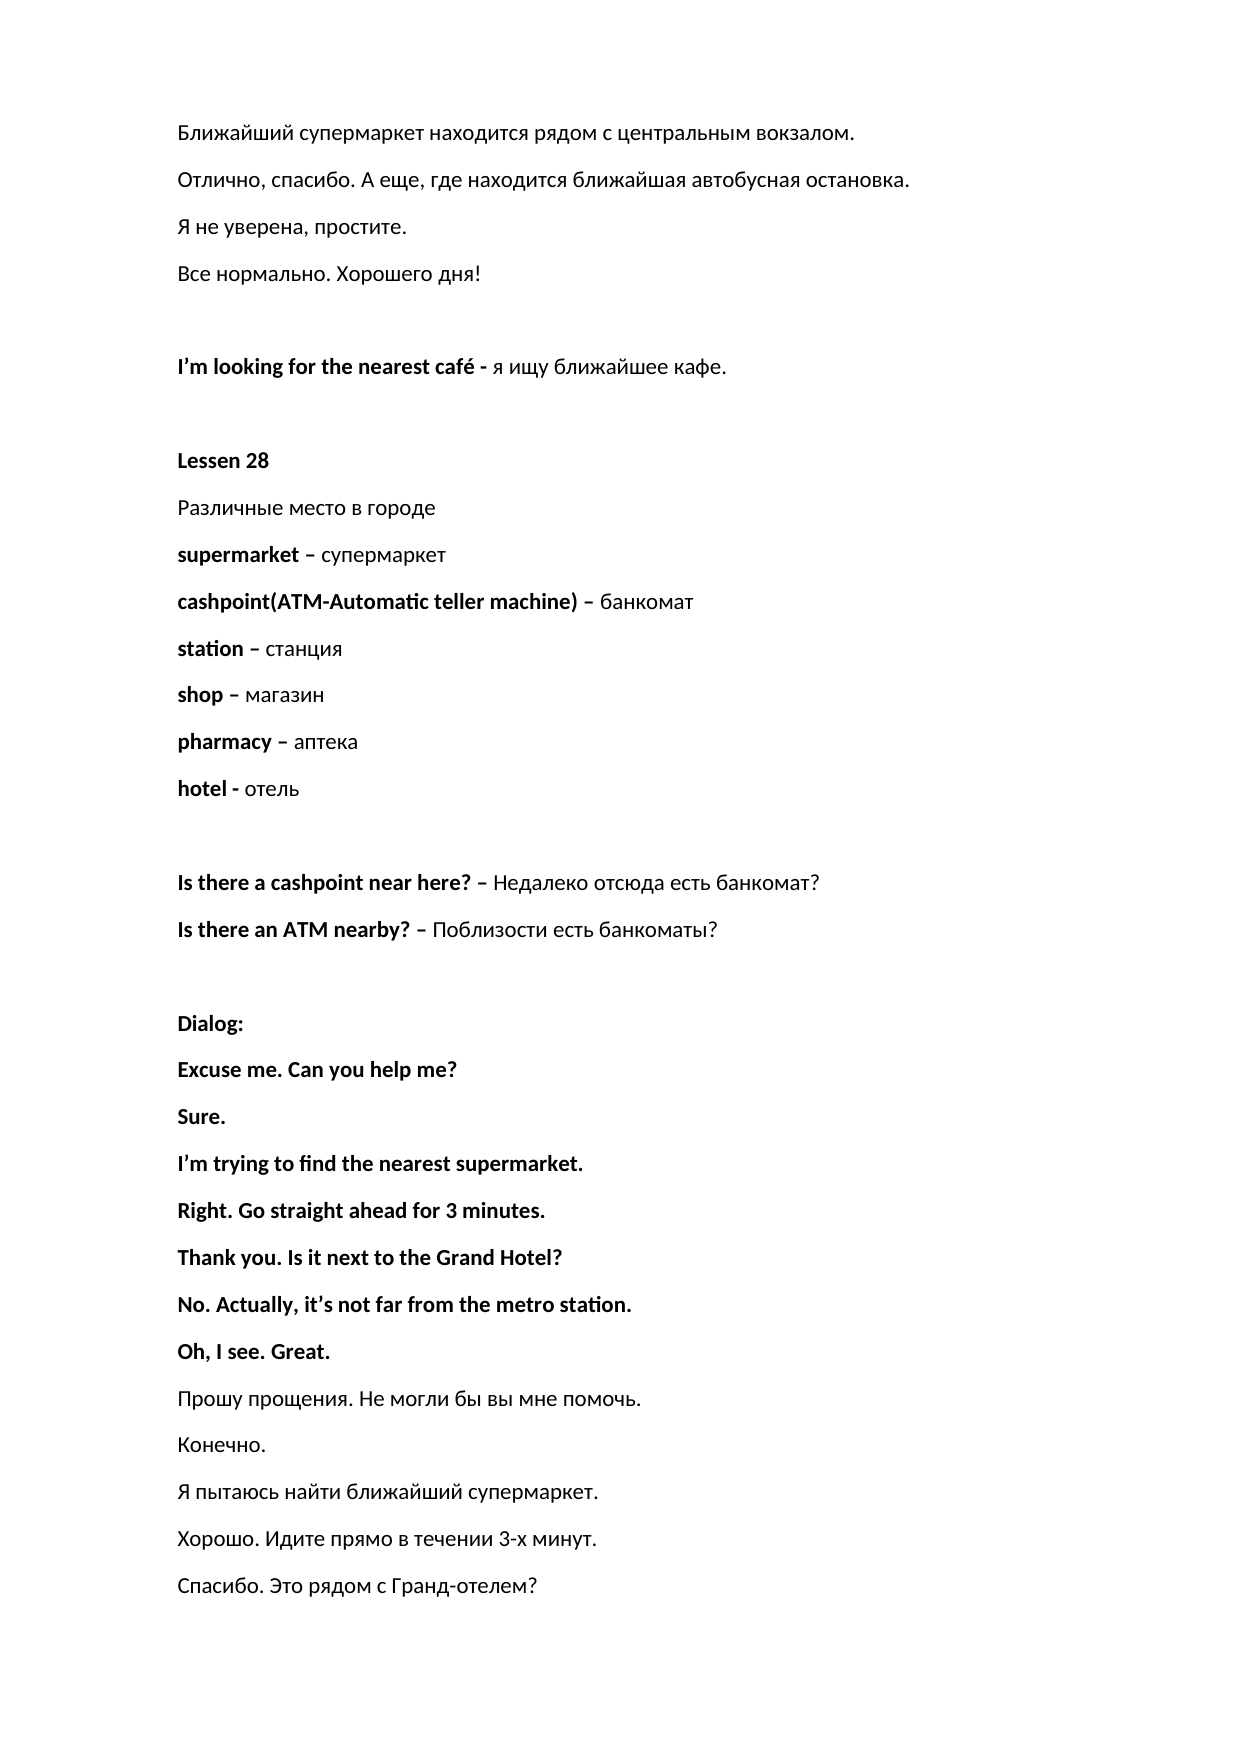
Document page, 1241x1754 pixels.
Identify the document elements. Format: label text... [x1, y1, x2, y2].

text Is there a cashpoint near here? – Недалеко отсюда есть банкомат? [177, 868, 1152, 896]
text Oh, I see. Great. [177, 1337, 1152, 1365]
text I’m looking for the nearest café - я ищу ближайшее кафе. [177, 352, 1152, 381]
text I’m trying to find the nearest supermarket. [177, 1149, 1152, 1177]
text pharmacy – аптека [177, 727, 1152, 756]
text No. Actually, it’s not far from the metro station. [177, 1290, 1152, 1318]
text Right. Go straight ahead for 3 minutes. [177, 1196, 1152, 1224]
text Lessen 28 [177, 446, 1152, 474]
text hotel - отель [177, 774, 1152, 802]
text Спасибо. Это рядом с Гранд-отелем? [177, 1571, 1152, 1599]
text Прошу прощения. Не могли бы вы мне помочь. [177, 1384, 1152, 1412]
text Is there an ATM nearby? – Поблизости есть банкоматы? [177, 915, 1152, 943]
text Thank you. Is it next to the Grand Hotel? [177, 1243, 1152, 1271]
text Я пытаюсь найти ближайший супермаркет. [177, 1477, 1152, 1506]
text Dialog: [177, 1009, 1152, 1037]
text supermarket – супермаркет [177, 540, 1152, 568]
text Отлично, спасибо. А еще, где находится ближайшая автобусная остановка. [177, 165, 1152, 193]
text Все нормально. Хорошего дня! [177, 259, 1152, 287]
text Я не уверена, простите. [177, 212, 1152, 240]
text Конечно. [177, 1431, 1152, 1459]
text shop – магазин [177, 681, 1152, 709]
text Хорошо. Идите прямо в течении 3-х минут. [177, 1524, 1152, 1552]
text cashpoint(ATM-Automatic teller machine) – банкомат [177, 587, 1152, 615]
text Различные место в городе [177, 493, 1152, 521]
text station – станция [177, 634, 1152, 662]
text Ближайший супермаркет находится рядом с центральным вокзалом. [177, 118, 1152, 146]
text Sure. [177, 1102, 1152, 1131]
text Excuse me. Can you help me? [177, 1056, 1152, 1084]
